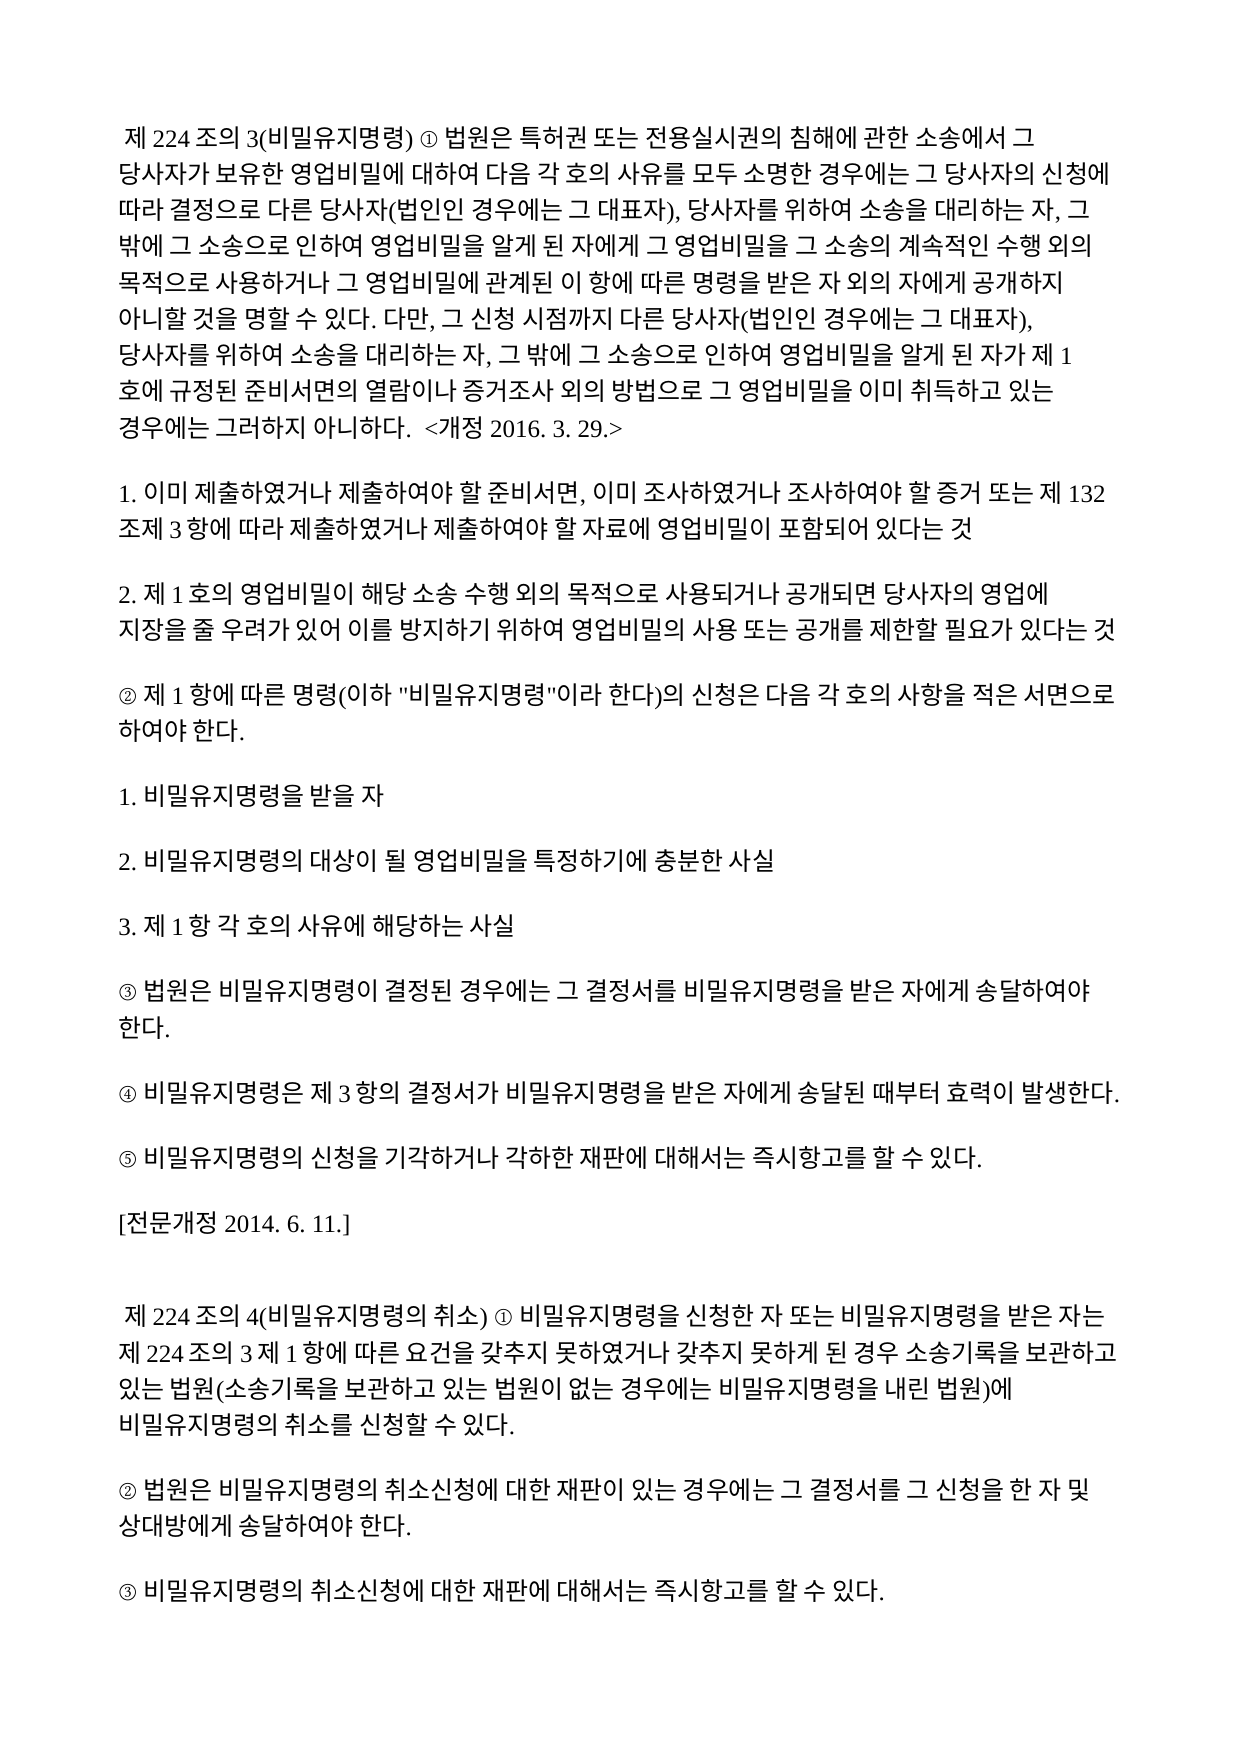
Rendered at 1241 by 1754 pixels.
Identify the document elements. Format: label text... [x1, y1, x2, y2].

text 1. 이미 제출하였거나 제출하여야 할 준비서면, 이미 조사하였거나 조사하여야 할 증거 또는 제132조제3항에 따라 제출하였거나 제출하여야 할 자료에 영업비밀이 포함되어 있다는 것 [118, 473, 1122, 546]
text ③ 비밀유지명령의 취소신청에 대한 재판에 대해서는 즉시항고를 할 수 있다. [118, 1572, 1122, 1608]
text [전문개정 2014. 6. 11.] [118, 1203, 1122, 1239]
text ③ 법원은 비밀유지명령이 결정된 경우에는 그 결정서를 비밀유지명령을 받은 자에게 송달하여야 한다. [118, 972, 1122, 1044]
text 1. 비밀유지명령을 받을 자 [118, 777, 1122, 813]
text ④ 비밀유지명령은 제3항의 결정서가 비밀유지명령을 받은 자에게 송달된 때부터 효력이 발생한다. [118, 1073, 1122, 1109]
text 3. 제1항 각 호의 사유에 해당하는 사실 [118, 907, 1122, 943]
text ② 법원은 비밀유지명령의 취소신청에 대한 재판이 있는 경우에는 그 결정서를 그 신청을 한 자 및 상대방에게 송달하여야 한다. [118, 1471, 1122, 1543]
text ⑤ 비밀유지명령의 신청을 기각하거나 각하한 재판에 대해서는 즉시항고를 할 수 있다. [118, 1138, 1122, 1174]
text 2. 제1호의 영업비밀이 해당 소송 수행 외의 목적으로 사용되거나 공개되면 당사자의 영업에 지장을 줄 우려가 있어 이를 방지하기 위하여 영업비밀의 사용 또는 공개를 제한할 필요가 있다는 것 [118, 574, 1122, 647]
text 제224조의4(비밀유지명령의 취소) ① 비밀유지명령을 신청한 자 또는 비밀유지명령을 받은 자는 제224조의3제1항에 따른 요건을 갖추지 못하였거나 갖추지 못하게 된 경우 소송기록을 보관하고 있는 법원(소송기록을 보관하고 있는 법원이 없는 경우에는 비밀유지명령을 내린 법원)에 비밀유지명령의 취소를 신청할 수 있다. [118, 1297, 1122, 1442]
text ② 제1항에 따른 명령(이하 "비밀유지명령"이라 한다)의 신청은 다음 각 호의 사항을 적은 서면으로 하여야 한다. [118, 676, 1122, 748]
text 제224조의3(비밀유지명령) ① 법원은 특허권 또는 전용실시권의 침해에 관한 소송에서 그 당사자가 보유한 영업비밀에 대하여 다음 각 호의 사유를 모두 소명한 경우에는 그 당사자의 신청에 따라 결정으로 다른 당사자(법인인 경우에는 그 대표자), 당사자를 위하여 소송을 대리하는 자, 그 밖에 그 소송으로 인하여 영업비밀을 알게 된 자에게 그 영업비밀을 그 소송의 계속적인 수행 외의 목적으로 사용하거나 그 영업비밀에 관계된 이 항에 따른 명령을 받은 자 외의 자에게 공개하지 아니할 것을 명할 수 있다. 다만, 그 신청 시점까지 다른 당사자(법인인 경우에는 그 대표자), 당사자를 위하여 소송을 대리하는 자, 그 밖에 그 소송으로 인하여 영업비밀을 알게 된 자가 제1호에 규정된 준비서면의 열람이나 증거조사 외의 방법으로 그 영업비밀을 이미 취득하고 있는 경우에는 그러하지 아니하다. <개정 2016. 3. 29.> [118, 118, 1122, 444]
text 2. 비밀유지명령의 대상이 될 영업비밀을 특정하기에 충분한 사실 [118, 842, 1122, 878]
